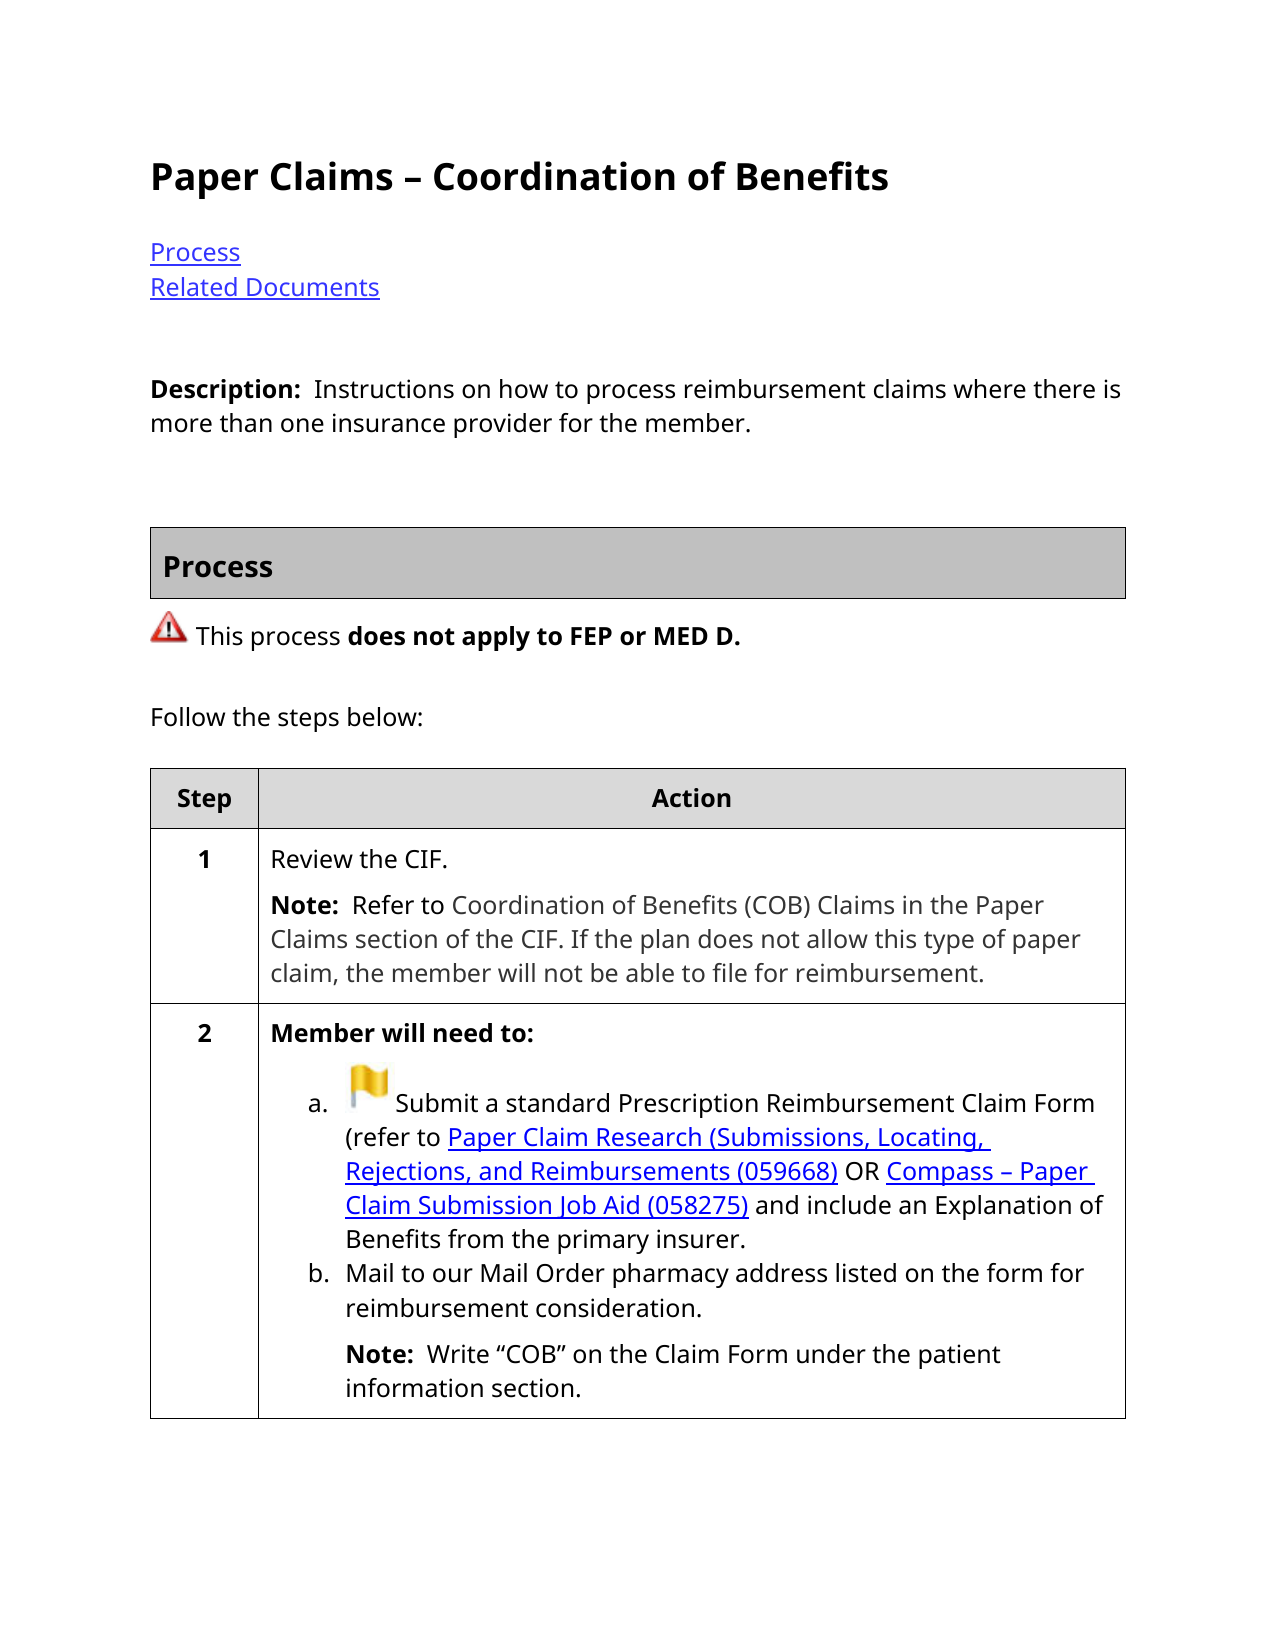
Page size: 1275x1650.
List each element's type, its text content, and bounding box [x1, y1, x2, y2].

text Follow the steps below: [150, 699, 1125, 733]
table_cell 1 [151, 829, 258, 1002]
table_cell Member will need to: Submit a standard Prescription Reimbursement Claim Form (refer to Paper Claim Research (Submissions, Locating, Rejections, and Reimbursements (059668) OR Compass – Paper Claim Submission Job Aid (058275) and include an Explanation of Benefits from the primary insurer. Mail to our Mail Order pharmacy address listed on the form for reimbursement consideration. Note: Write “COB” on the Claim Form under the patient information section. [259, 1004, 1125, 1417]
picture [150, 611, 189, 646]
text This process does not apply to FEP or MED D. [150, 611, 1125, 653]
text Description: Instructions on how to process reimbursement claims where there is more than one insurance provider for the member. [150, 371, 1125, 439]
text Related Documents [150, 269, 1125, 303]
picture [345, 1062, 395, 1113]
table_header Action [259, 769, 1125, 828]
table_cell Review the CIF. Note: Refer to Coordination of Benefits (COB) Claims in the Paper Claims section of the CIF. If the plan does not allow this type of paper claim, the member will not be able to file for reimbursement. [259, 829, 1125, 1002]
subtitle Paper Claims – Coordination of Benefits [150, 150, 1125, 201]
table_header Process [151, 528, 1125, 598]
table_cell 2 [151, 1004, 258, 1417]
table_header Step [151, 769, 258, 828]
text Process [150, 235, 1125, 269]
